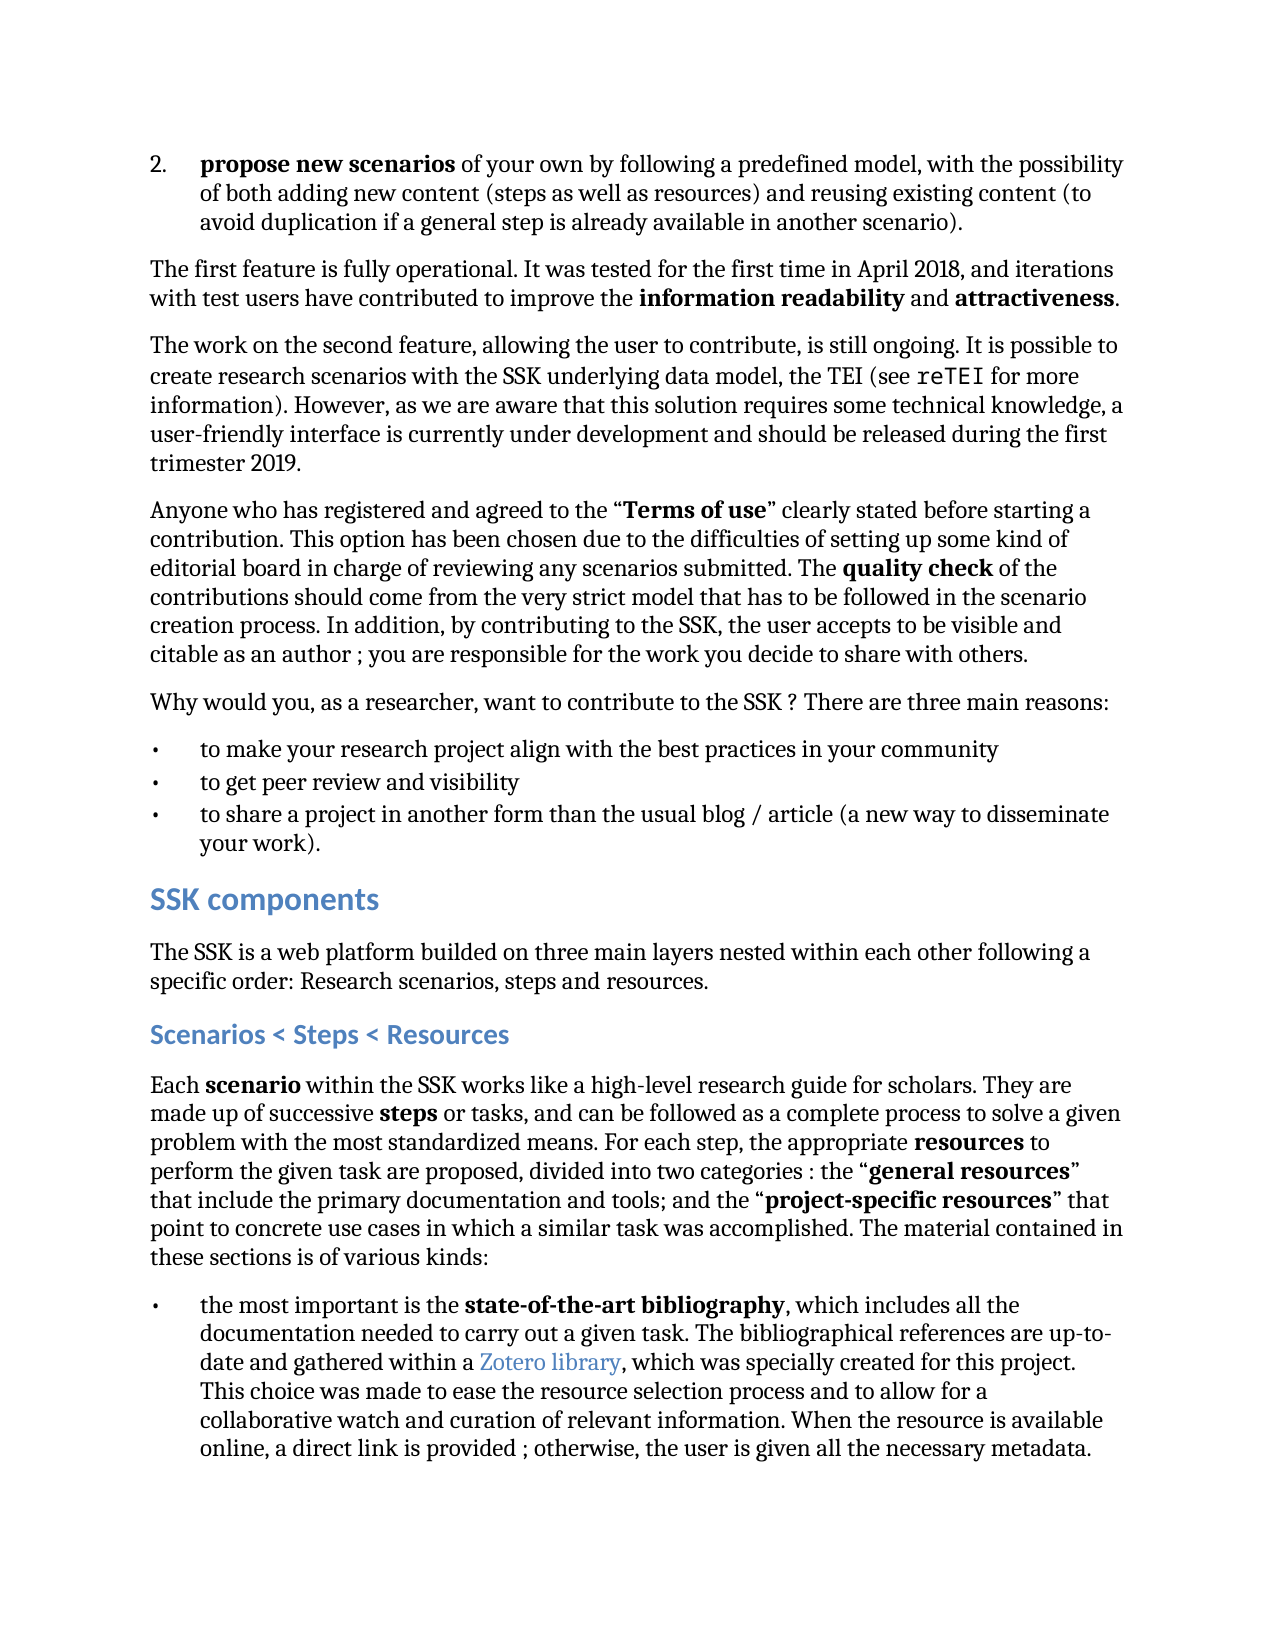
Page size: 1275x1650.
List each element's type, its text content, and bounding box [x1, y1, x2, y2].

list propose new scenarios of your own by following a predefined model, with the possibility of both adding new content (steps as well as resources) and reusing existing content (to avoid duplication if a general step is already available in another scenario). [150, 150, 1125, 236]
text The SSK is a web platform builded on three main layers nested within each other following a specific order: Research scenarios, steps and resources. [150, 938, 1125, 995]
text Why would you, as a researcher, want to contribute to the SSK ? There are three main reasons: [150, 687, 1125, 716]
list the most important is the state-of-the-art bibliography, which includes all the documentation needed to carry out a given task. The bibliographical references are up-to-date and gathered within a Zotero library, which was specially created for this project. This choice was made to ease the resource selection process and to allow for a collaborative watch and curation of relevant information. When the resource is available online, a direct link is provided ; otherwise, the user is given all the necessary metadata. [150, 1291, 1125, 1463]
text The first feature is fully operational. It was tested for the first time in April 2018, and iterations with test users have contributed to improve the information readability and attractiveness. [150, 255, 1125, 312]
text Anyone who has registered and agreed to the “Terms of use” clearly stated before starting a contribution. This option has been chosen due to the difficulties of setting up some kind of editorial board in charge of reviewing any scenarios submitted. The quality check of the contributions should come from the very strict model that has to be followed in the scenario creation process. In addition, by contributing to the SSK, the user accepts to be visible and citable as an author ; you are responsible for the work you decide to share with others. [150, 496, 1125, 669]
text The work on the second feature, allowing the user to contribute, is still ongoing. It is possible to create research scenarios with the SSK underlying data model, the TEI (see reTEI for more information). However, as we are aware that this solution requires some technical knowledge, a user-friendly interface is currently under development and should be released during the first trimester 2019. [150, 331, 1125, 477]
list to make your research project align with the best practices in your community [150, 735, 1125, 764]
list to get peer review and visibility [150, 767, 1125, 796]
list to share a project in another form than the usual blog / article (a new way to disseminate your work). [150, 800, 1125, 857]
subtitle Scenarios < Steps < Resources [150, 1016, 1125, 1052]
text Each scenario within the SSK works like a high-level research guide for scholars. They are made up of successive steps or tasks, and can be followed as a complete process to solve a given problem with the most standardized means. For each step, the appropriate resources to perform the given task are proposed, divided into two categories : the “general resources” that include the primary documentation and tools; and the “project-specific resources” that point to concrete use cases in which a similar task was accomplished. The material contained in these sections is of various kinds: [150, 1071, 1125, 1272]
subtitle SSK components [150, 878, 1125, 919]
